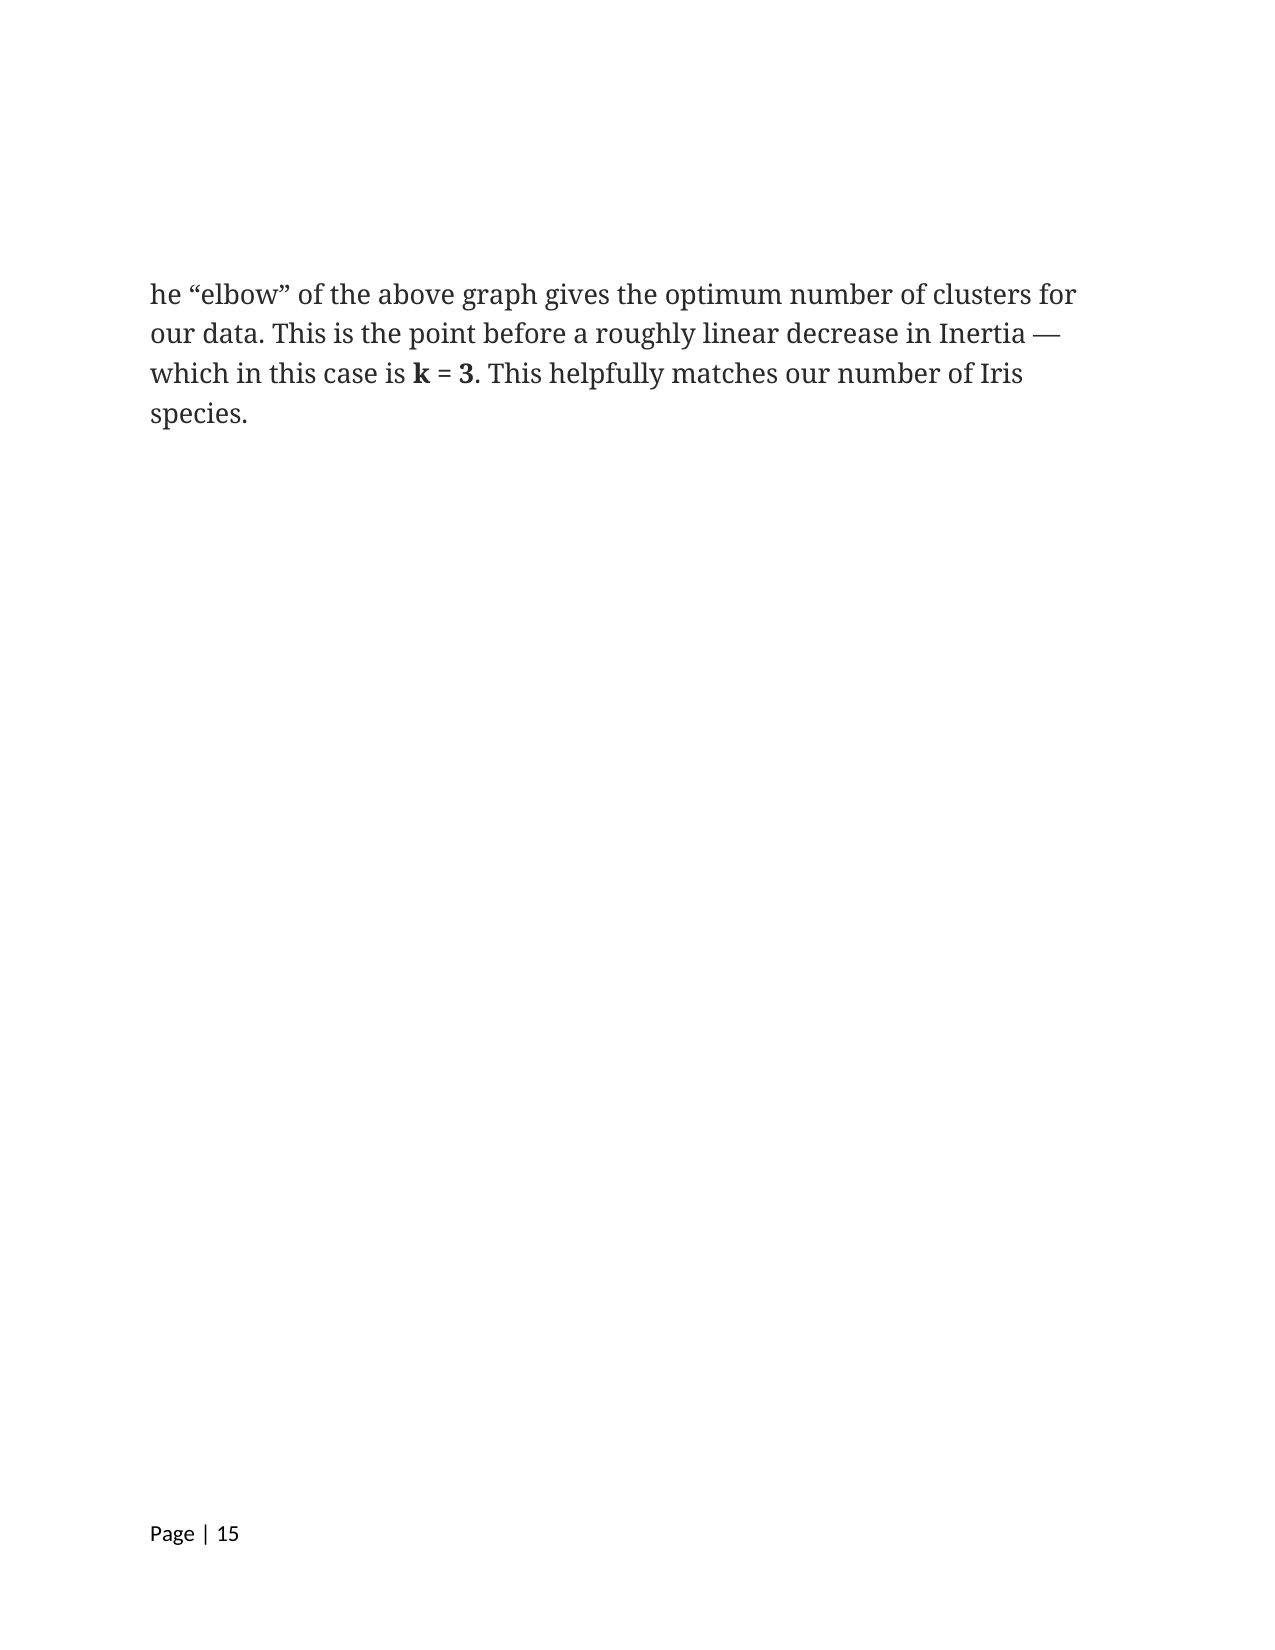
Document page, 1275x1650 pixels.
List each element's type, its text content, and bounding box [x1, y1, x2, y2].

text he “elbow” of the above graph gives the optimum number of clusters for our data. This is the point before a roughly linear decrease in Inertia — which in this case is k = 3. This helpfully matches our number of Iris species. [150, 275, 1125, 431]
